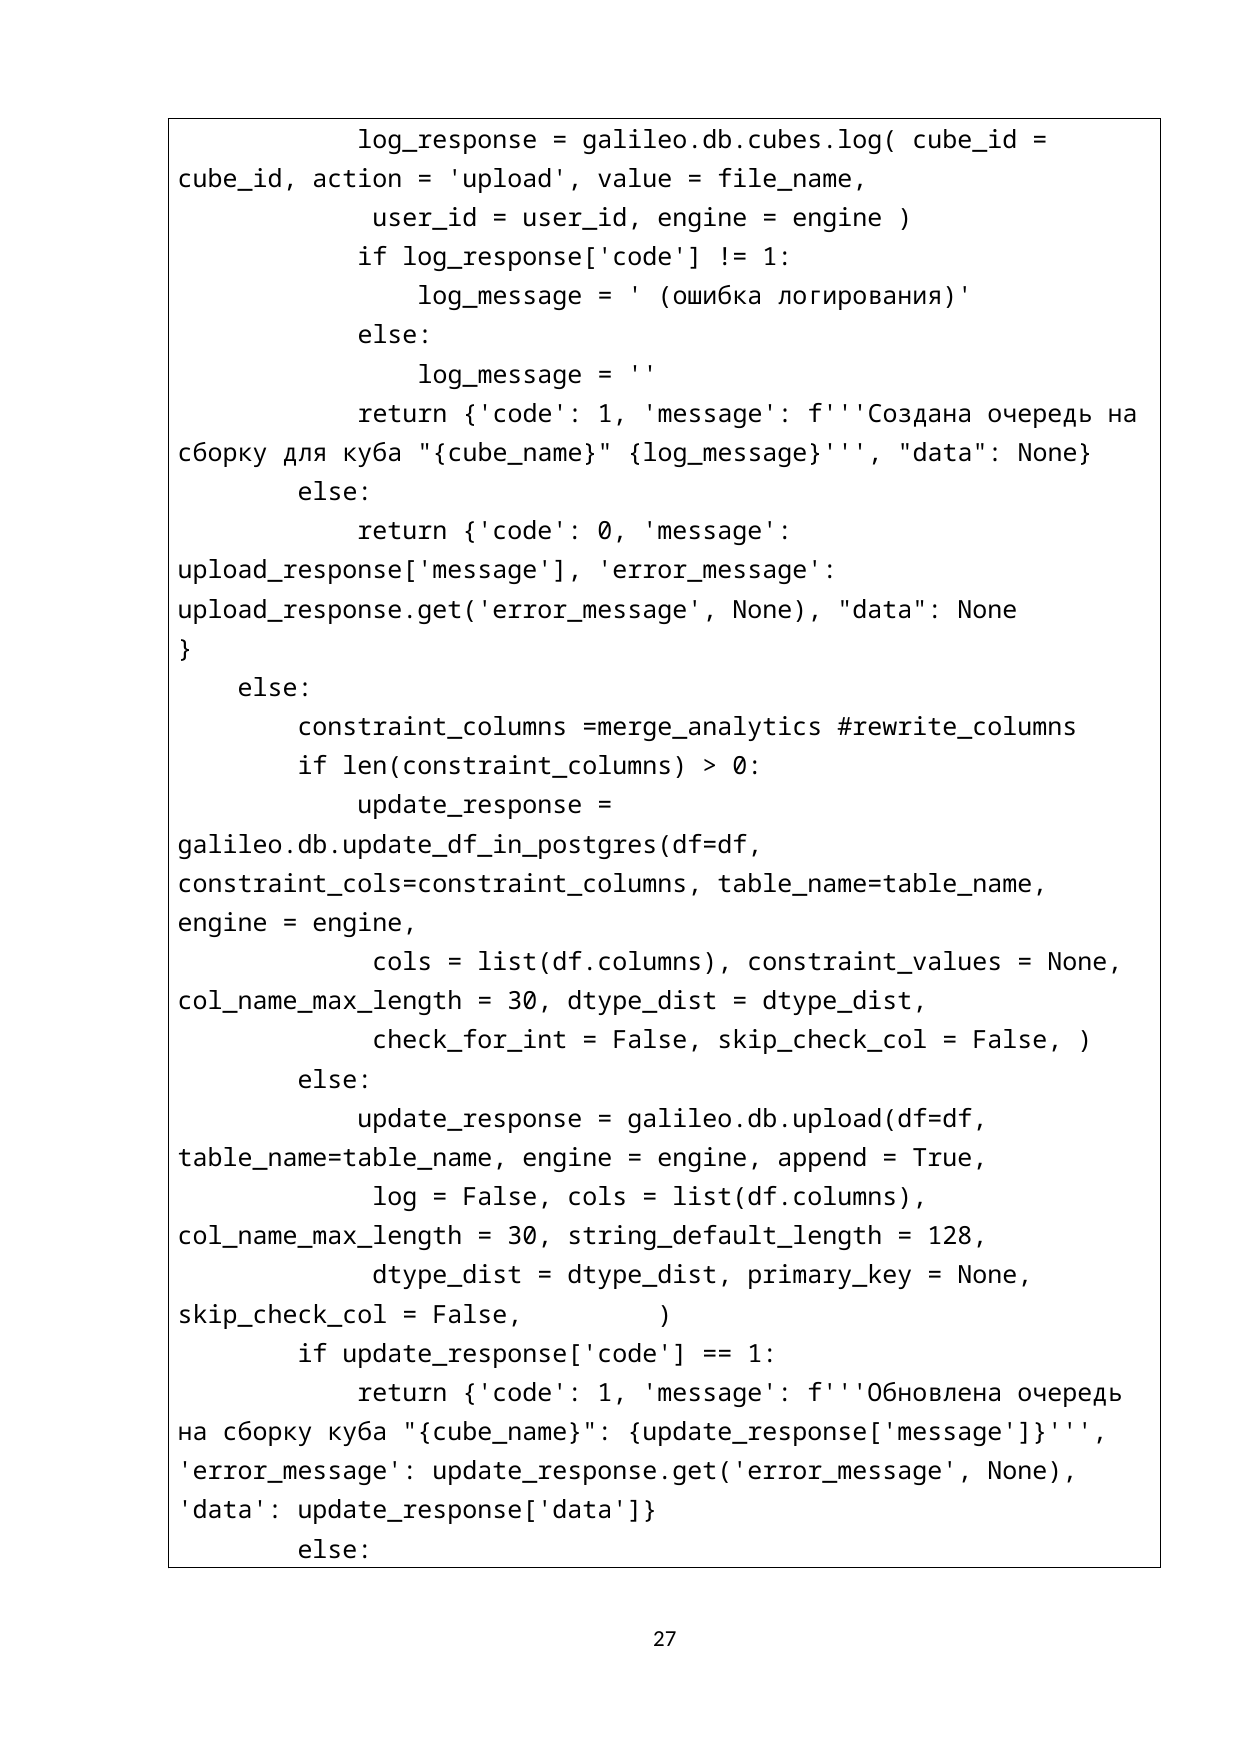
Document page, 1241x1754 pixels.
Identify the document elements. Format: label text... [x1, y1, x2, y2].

text user_id = user_id, engine = engine ) [169, 196, 1160, 234]
text if log_response['code'] != 1: [169, 236, 1160, 273]
text return {'code': 0, 'message': upload_response['message'], 'error_message': upload_response.get('error_message', None), "data": None } [169, 510, 1160, 664]
text check_for_int = False, skip_check_col = False, ) [169, 1019, 1160, 1056]
text else: [169, 1058, 1160, 1095]
text if len(constraint_columns) > 0: [169, 745, 1160, 782]
text if update_response['code'] == 1: [169, 1332, 1160, 1369]
text update_response = galileo.db.upload(df=df, table_name=table_name, engine = engine, append = True, [169, 1097, 1160, 1174]
text log = False, cols = list(df.columns), col_name_max_length = 30, string_default_length = 128, [169, 1176, 1160, 1252]
text cols = list(df.columns), constraint_values = None, col_name_max_length = 30, dtype_dist = dtype_dist, [169, 941, 1160, 1017]
text return {'code': 1, 'message': f'''Создана очередь на сборку для куба "{cube_name}" {log_message}''', "data": None} [169, 392, 1160, 469]
text update_response = galileo.db.update_df_in_postgres(df=df, constraint_cols=constraint_columns, table_name=table_name, engine = engine, [169, 784, 1160, 939]
text return {'code': 1, 'message': f'''Обновлена очередь на сборку куба "{cube_name}": {update_response['message']}''', 'error_message': update_response.get('error_message', None), 'data': update_response['data']} [169, 1371, 1160, 1526]
text log_response = galileo.db.cubes.log( cube_id = cube_id, action = 'upload', value = file_name, [169, 119, 1160, 194]
text log_message = ' (ошибка логирования)' [169, 275, 1160, 312]
text else: [169, 471, 1160, 508]
text constraint_columns =merge_analytics #rewrite_columns [169, 706, 1160, 743]
text else: [169, 666, 1160, 704]
text dtype_dist = dtype_dist, primary_key = None, skip_check_col = False, ) [169, 1254, 1160, 1330]
text else: [169, 314, 1160, 351]
text else: [169, 1528, 1160, 1567]
text log_message = '' [169, 353, 1160, 390]
